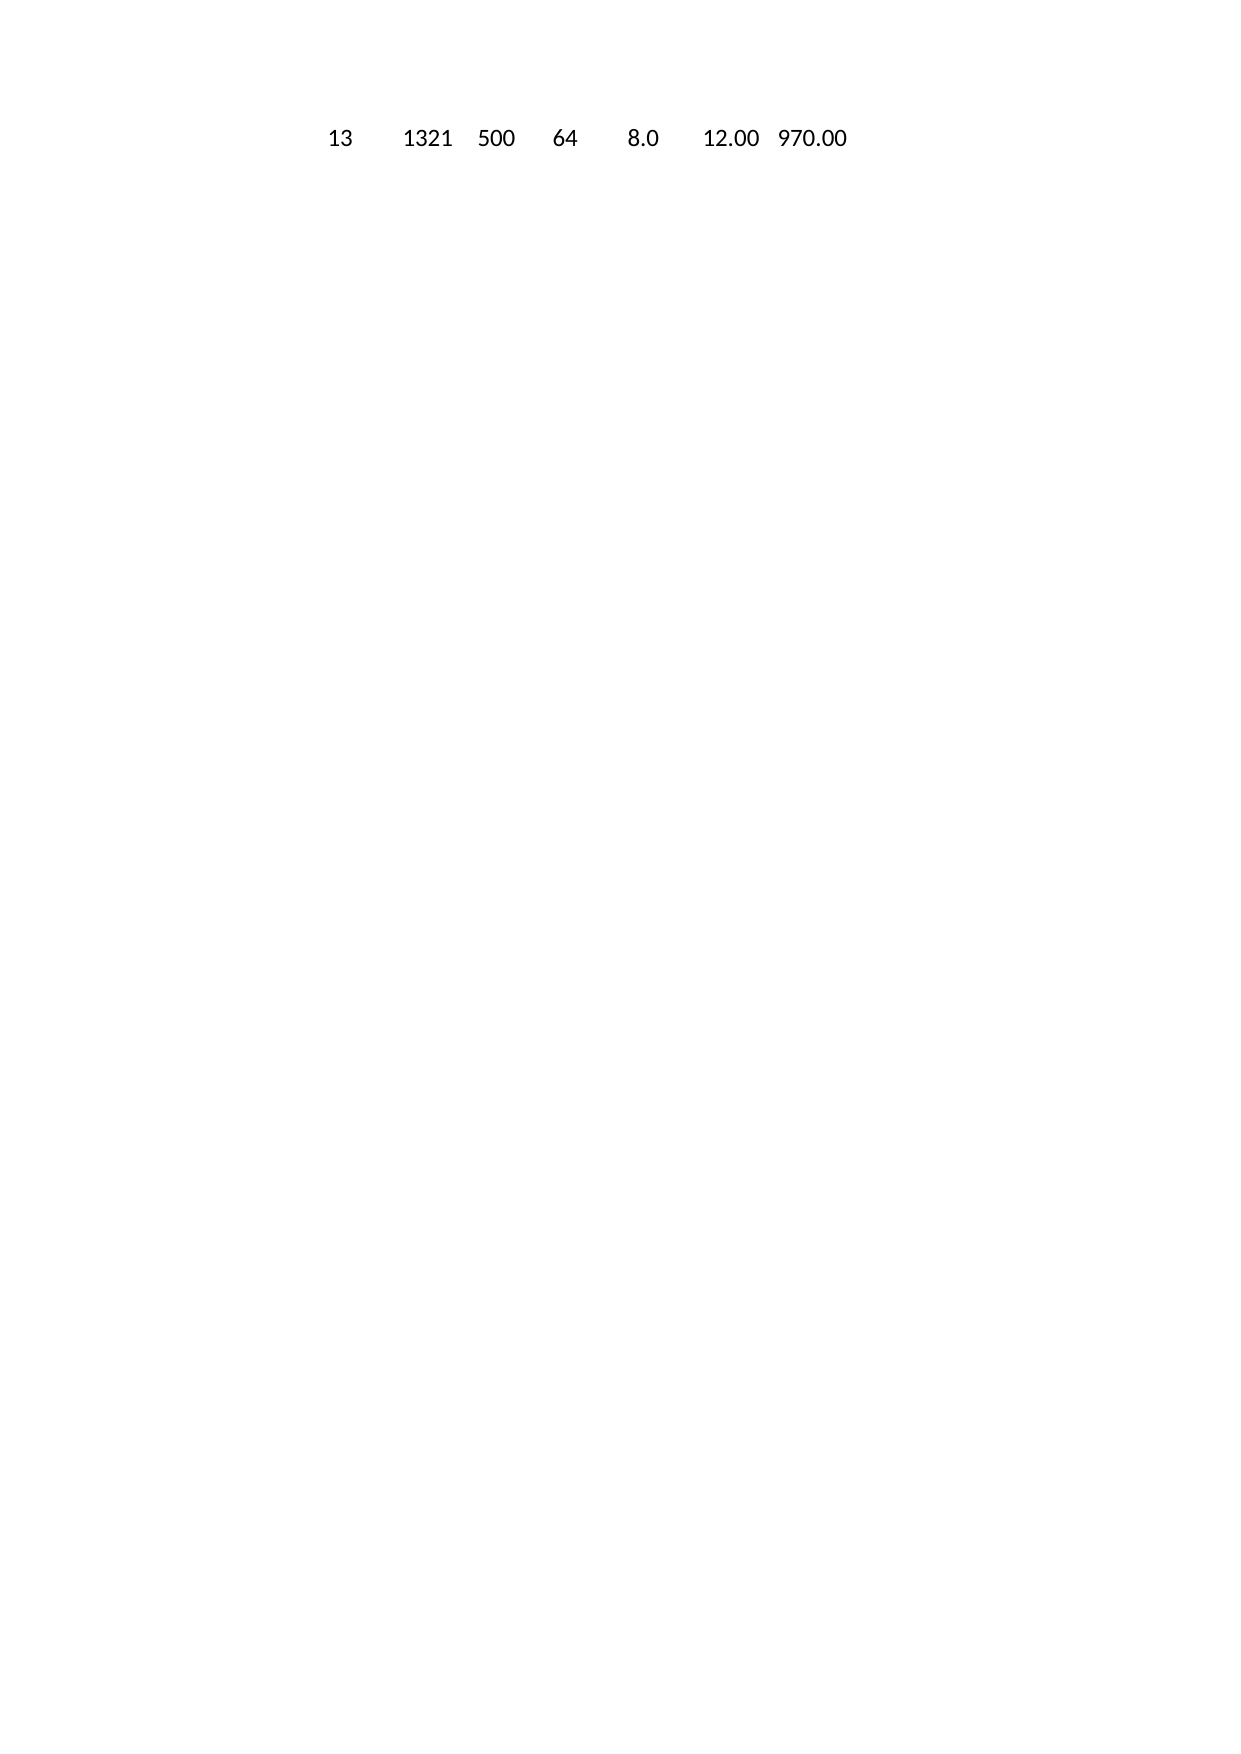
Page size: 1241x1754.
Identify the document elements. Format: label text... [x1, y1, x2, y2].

text 13 1321 500 64 8.0 12.00 970.00 [327, 118, 1152, 152]
